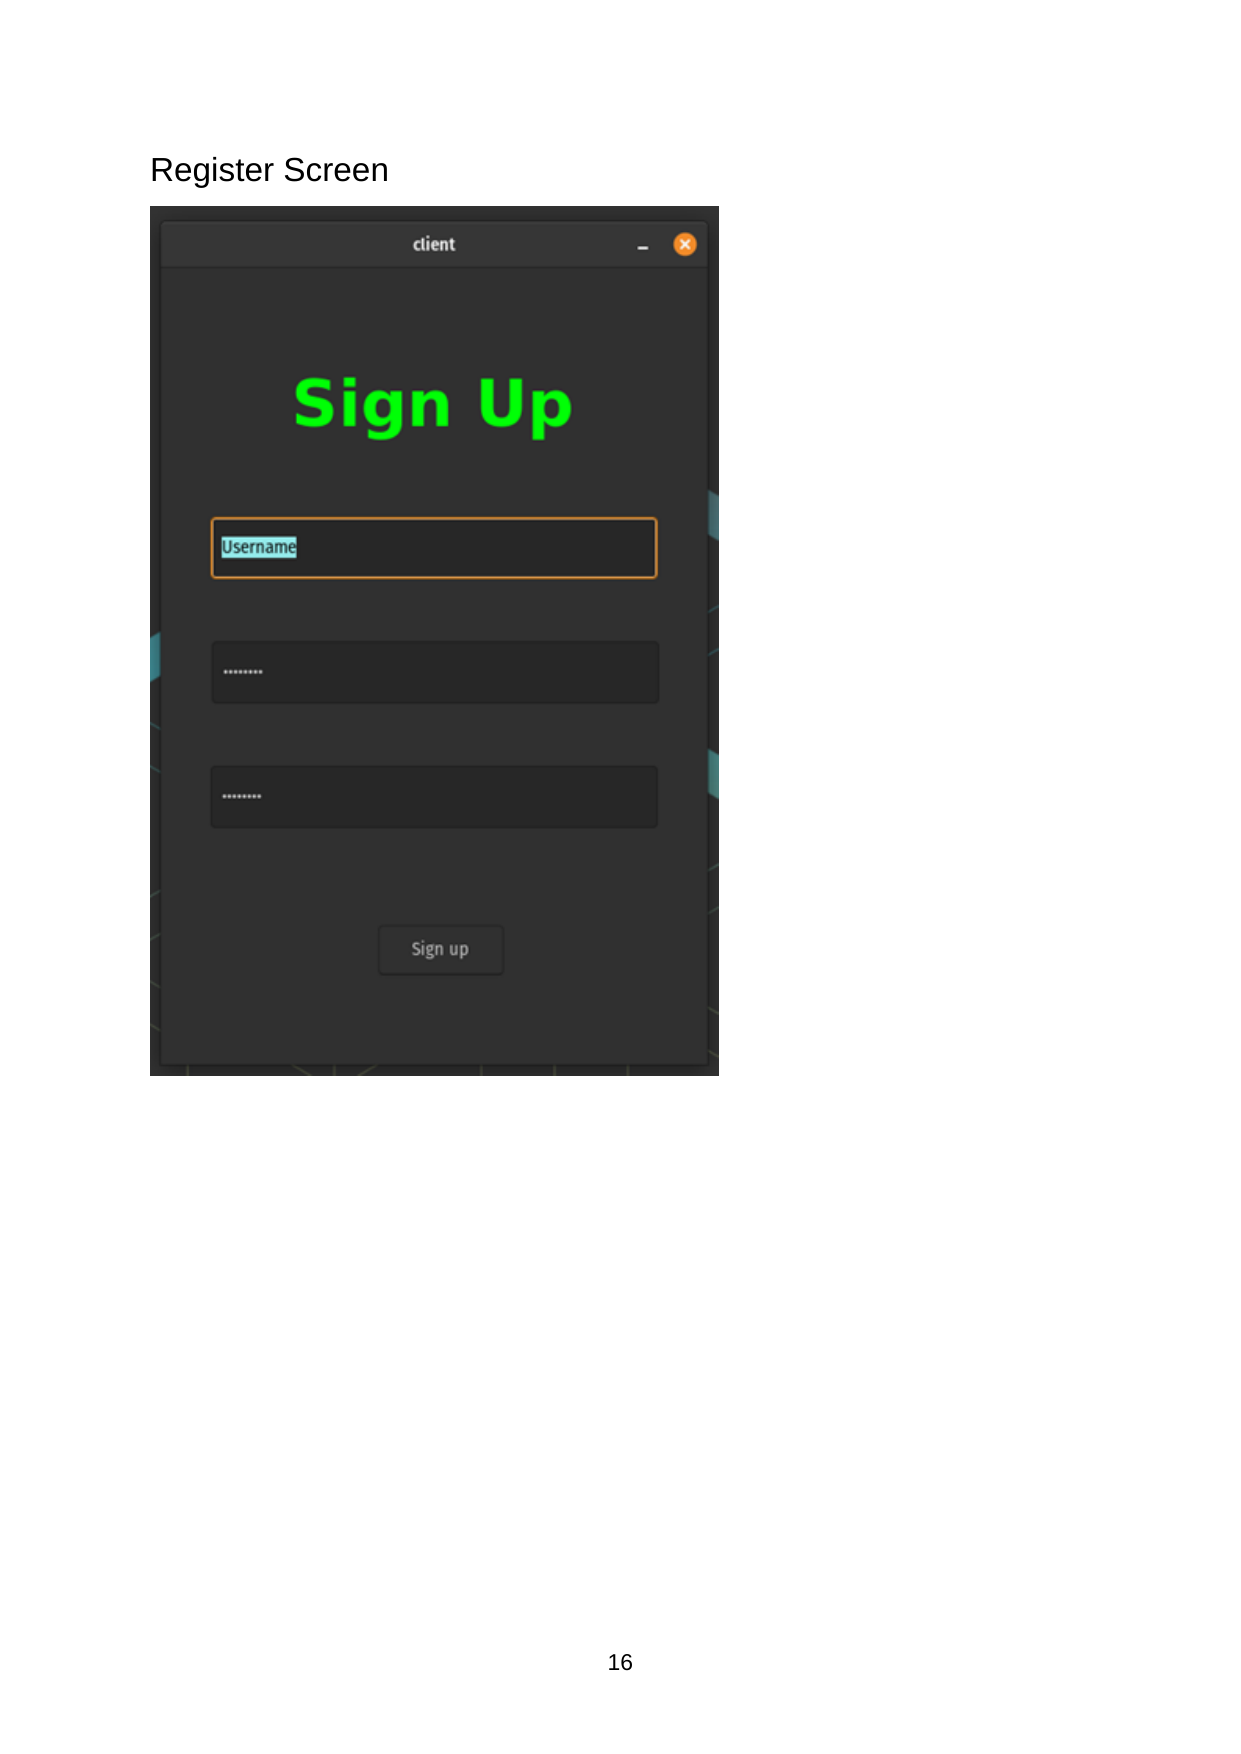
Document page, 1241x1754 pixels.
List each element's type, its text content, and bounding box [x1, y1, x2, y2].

picture [150, 206, 719, 1076]
subtitle Register Screen [150, 150, 1090, 188]
